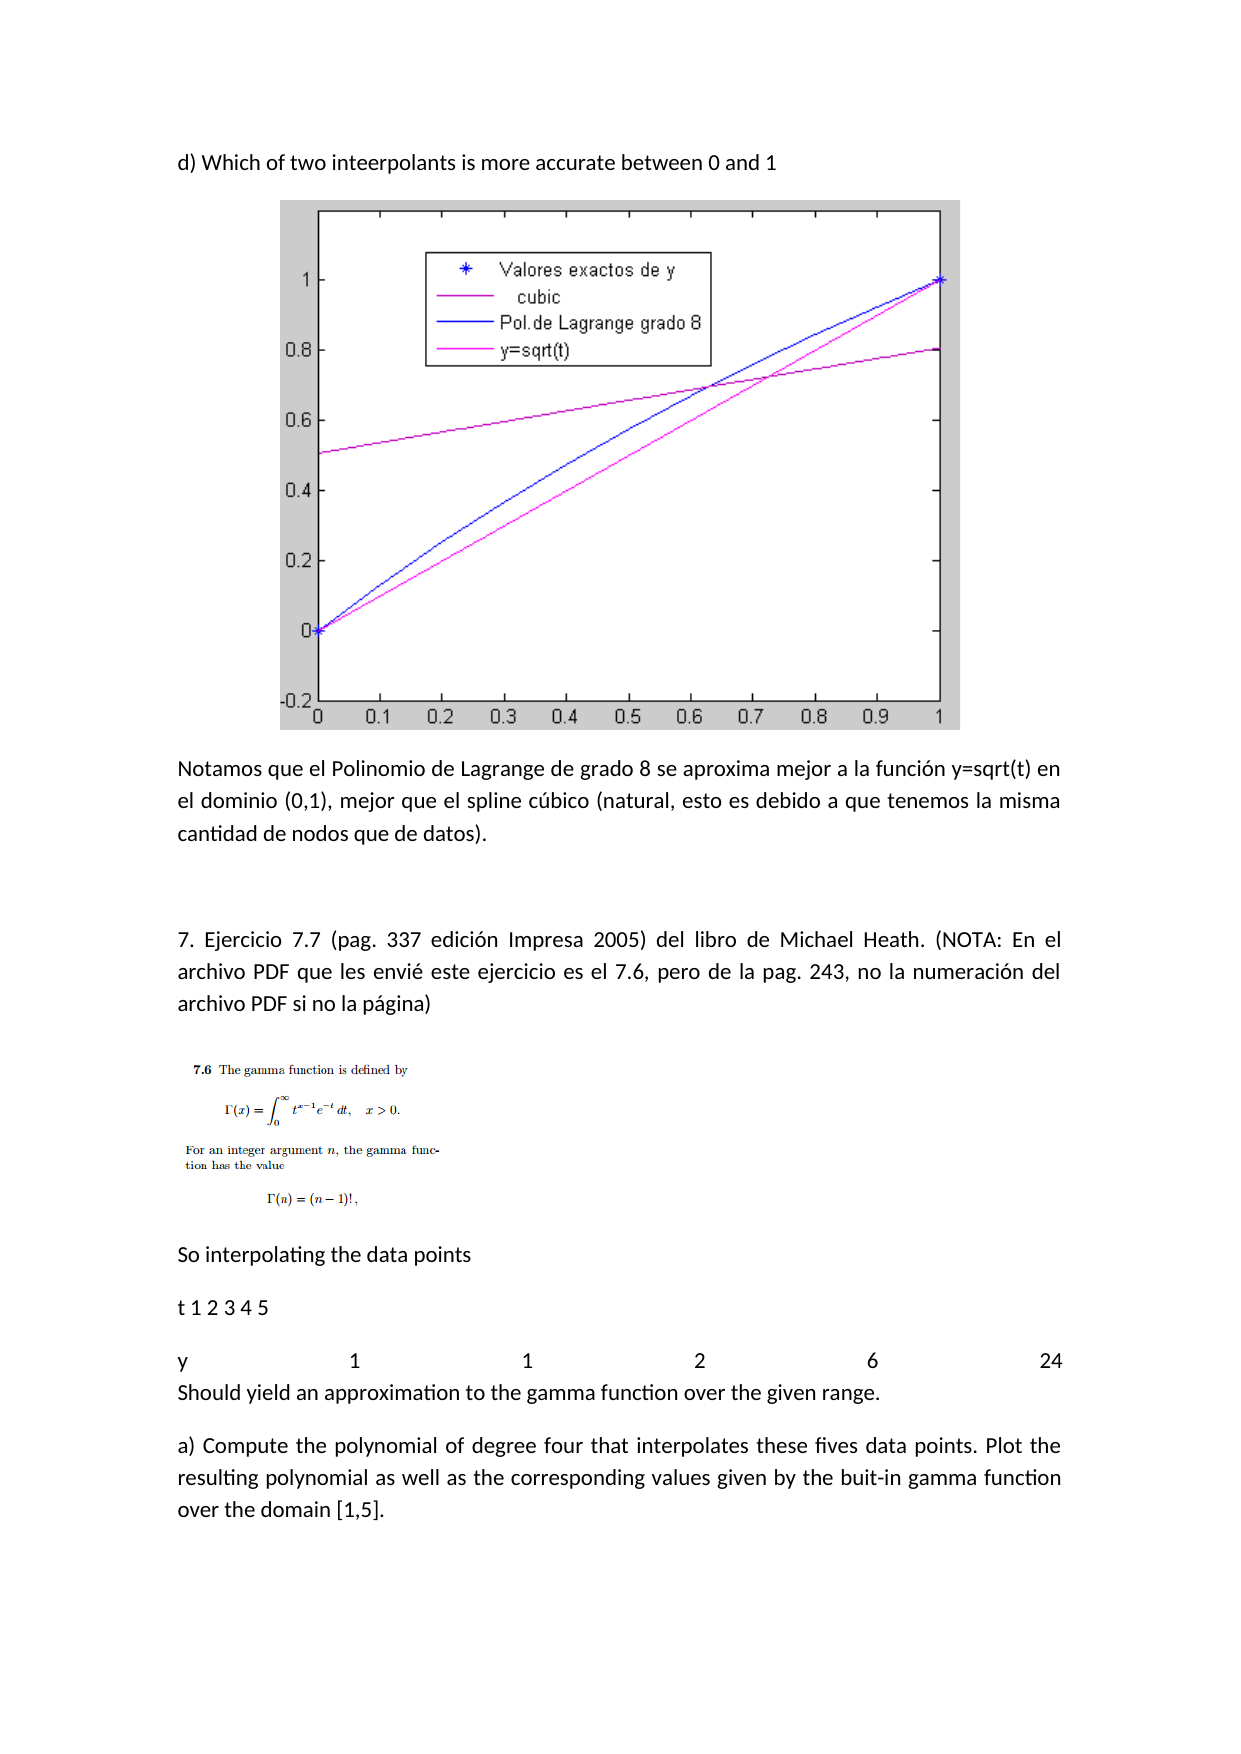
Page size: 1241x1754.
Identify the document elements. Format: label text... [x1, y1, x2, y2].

text a) Compute the polynomial of degree four that interpolates these fives data points. Plot the resulting polynomial as well as the corresponding values given by the buit-in gamma function over the domain [1,5]. [177, 1431, 1063, 1523]
text 7. Ejercicio 7.7 (pag. 337 edición Impresa 2005) del libro de Michael Heath. (NOTA: En el archivo PDF que les envié este ejercicio es el 7.6, pero de la pag. 243, no la numeración del archivo PDF si no la página) [177, 925, 1063, 1017]
text t 1 2 3 4 5 [177, 1293, 1063, 1321]
text d) Which of two inteerpolants is more accurate between 0 and 1 [177, 148, 1063, 176]
text Notamos que el Polinomio de Lagrange de grado 8 se aproxima mejor a la función y=sqrt(t) en el dominio (0,1), mejor que el spline cúbico (natural, esto es debido a que tenemos la misma cantidad de nodos que de datos). [177, 754, 1063, 847]
text So interpolating the data points [177, 1240, 1063, 1268]
text y 1 1 2 6 24 Should yield an approximation to the gamma function over the given range. [177, 1346, 1063, 1406]
